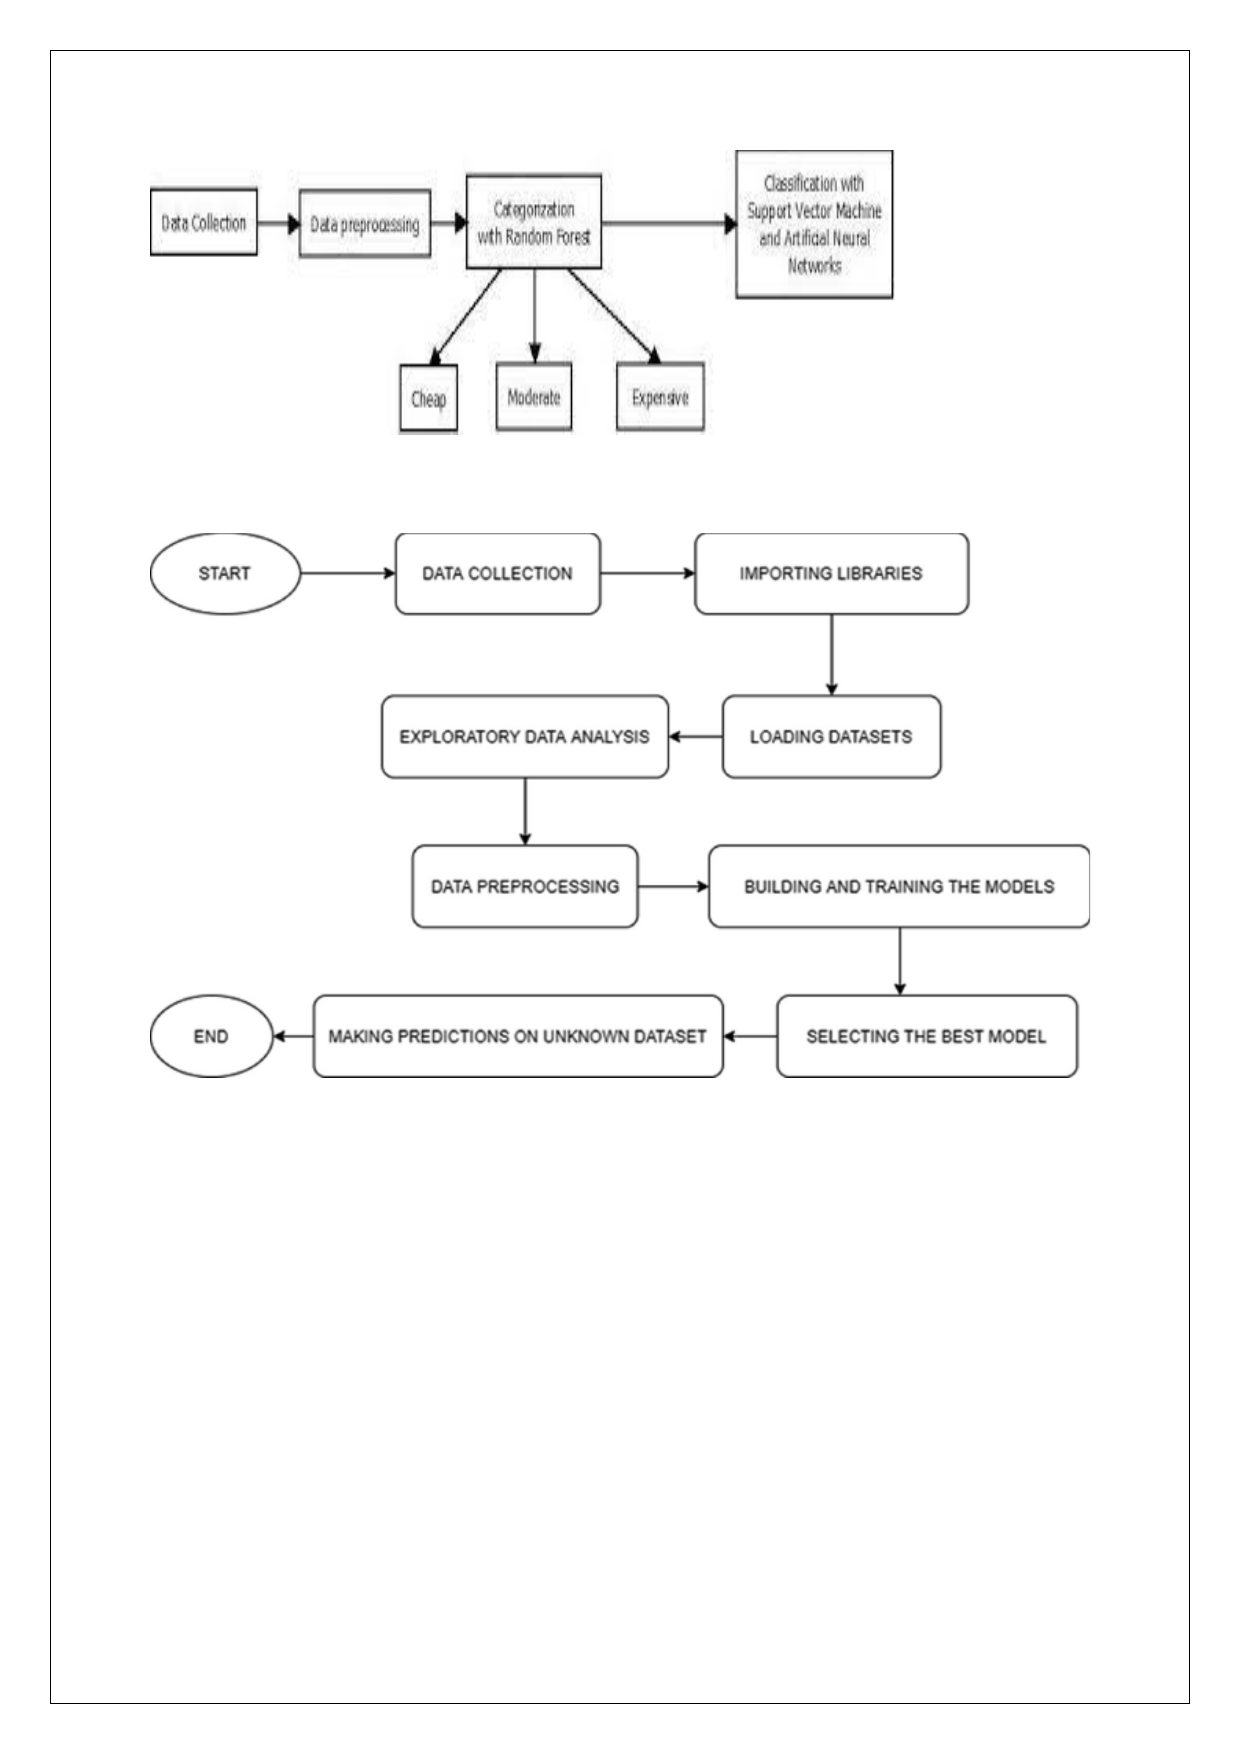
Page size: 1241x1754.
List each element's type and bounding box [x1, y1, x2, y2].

picture [150, 150, 895, 435]
picture [150, 533, 1091, 1078]
